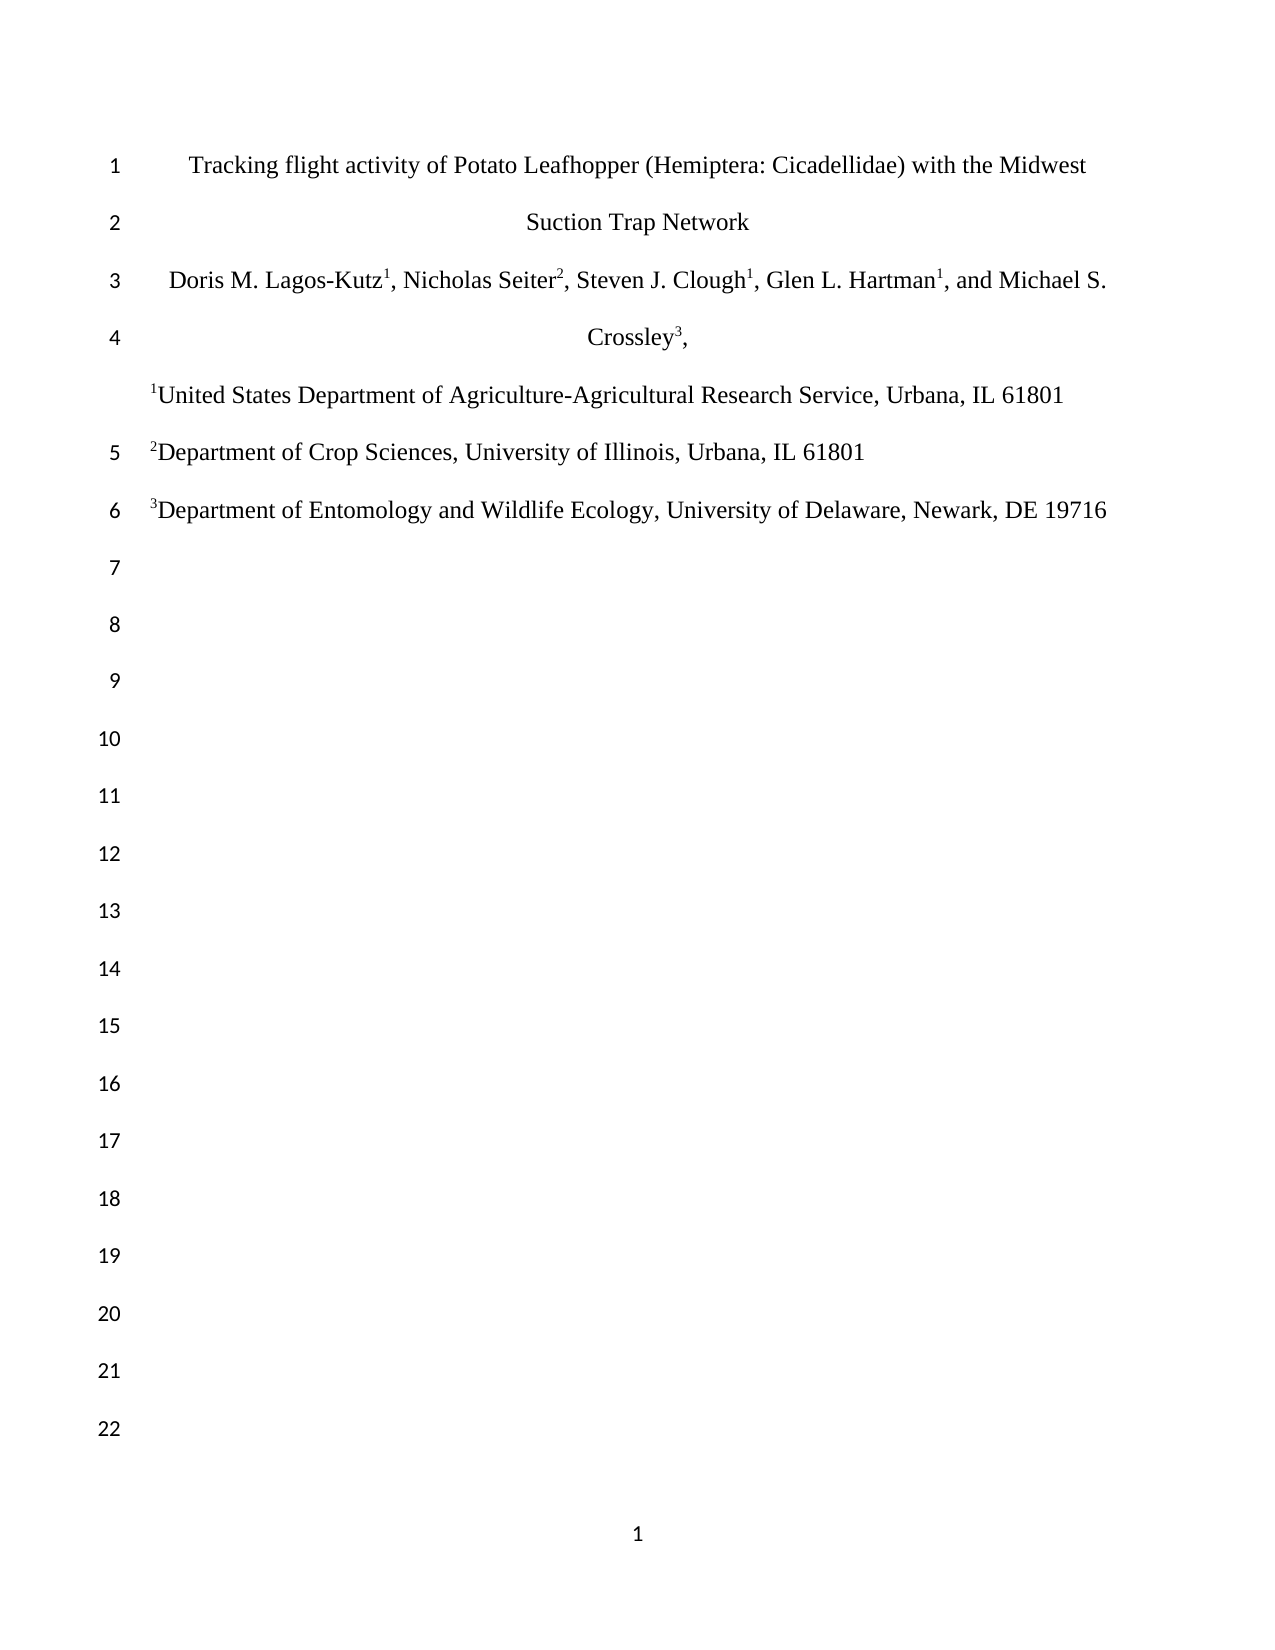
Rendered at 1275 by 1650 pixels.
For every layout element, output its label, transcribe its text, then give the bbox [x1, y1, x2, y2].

text 1United States Department of Agriculture-Agricultural Research Service, Urbana, IL 61801 [150, 380, 1125, 409]
text Doris M. Lagos-Kutz1, Nicholas Seiter2, Steven J. Clough1, Glen L. Hartman1, and Michael S. Crossley3, [150, 265, 1125, 351]
text 2Department of Crop Sciences, University of Illinois, Urbana, IL 61801 [150, 437, 1125, 466]
text 3Department of Entomology and Wildlife Ecology, University of Delaware, Newark, DE 19716 [150, 495, 1125, 524]
text Tracking flight activity of Potato Leafhopper (Hemiptera: Cicadellidae) with the Midwest Suction Trap Network [150, 150, 1125, 236]
